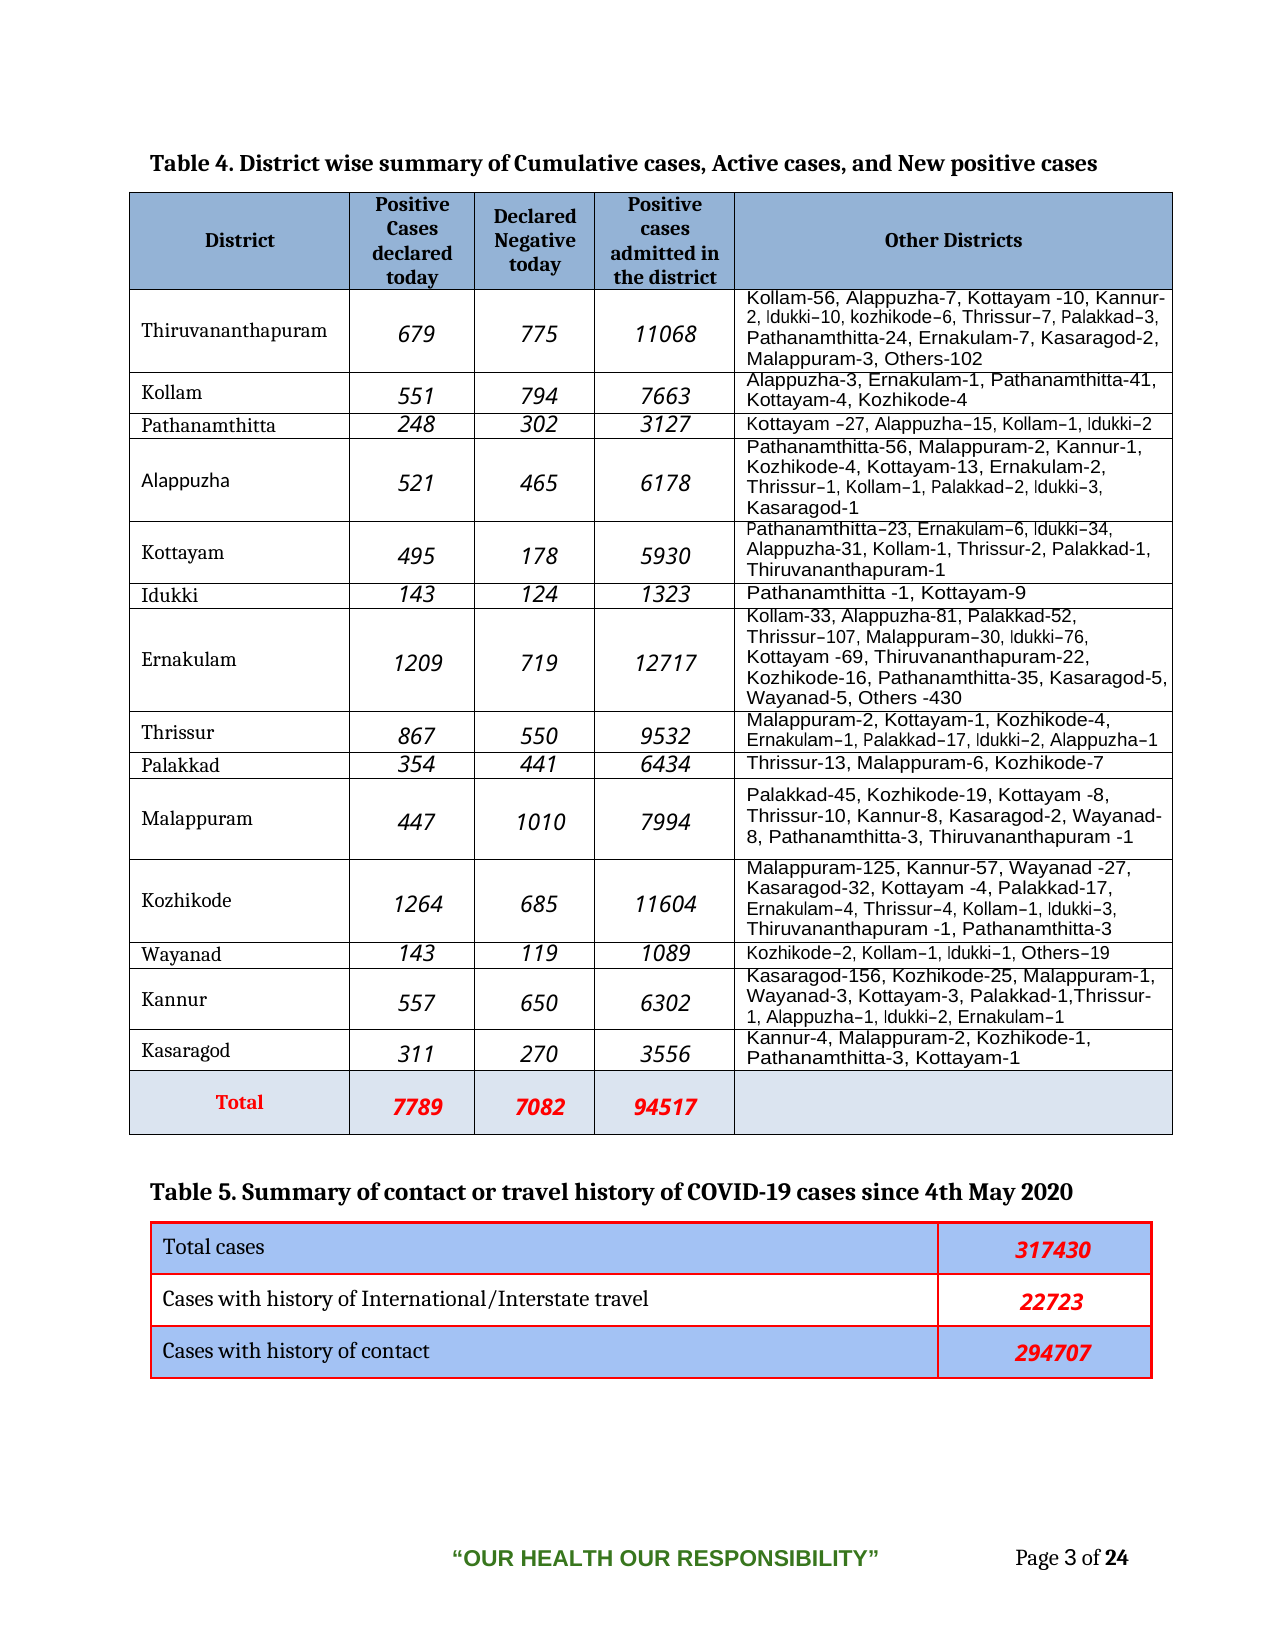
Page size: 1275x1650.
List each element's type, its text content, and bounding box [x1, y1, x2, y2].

table_header Positive cases admitted in the district [595, 193, 734, 289]
table_cell 719 [475, 609, 594, 711]
table_cell 22723 [939, 1275, 1150, 1325]
table_cell 650 [475, 969, 594, 1029]
table_cell Cases with history of International/Interstate travel [152, 1275, 937, 1325]
table_cell 521 [350, 439, 474, 521]
table_cell Kannur-4, Malappuram-2, Kozhikode-1, Pathanamthitta-3, Kottayam-1 [735, 1030, 1172, 1070]
table_cell Total [130, 1071, 349, 1134]
table_cell Kannur [130, 969, 349, 1029]
table_cell Pathanamthitta-56, Malappuram-2, Kannur-1, Kozhikode-4, Kottayam-13, Ernakulam-2, Thrissur-1, Kollam-1, Palakkad-2, Idukki-3, Kasaragod-1 [735, 439, 1172, 521]
table_cell Cases with history of contact [152, 1327, 937, 1377]
table_cell 7663 [595, 373, 734, 413]
table_cell Kollam-33, Alappuzha-81, Palakkad-52, Thrissur-107, Malappuram-30, Idukki-76, Kottayam -69, Thiruvananthapuram-22, Kozhikode-16, Pathanamthitta-35, Kasaragod-5, Wayanad-5, Others -430 [735, 609, 1172, 711]
table_cell Kollam [130, 373, 349, 413]
table_cell Palakkad-45, Kozhikode-19, Kottayam -8, Thrissur-10, Kannur-8, Kasaragod-2, Wayanad- 8, Pathanamthitta-3, Thiruvananthapuram -1 [735, 779, 1172, 859]
table_cell 3556 [595, 1030, 734, 1070]
table_cell 867 [350, 712, 474, 752]
table_cell Malappuram-125, Kannur-57, Wayanad -27, Kasaragod-32, Kottayam -4, Palakkad-17, Ernakulam-4, Thrissur-4, Kollam-1, Idukki-3, Thiruvananthapuram -1, Pathanamthitta-3 [735, 860, 1172, 942]
table_cell 685 [475, 860, 594, 942]
table_cell 124 [475, 584, 594, 608]
table_cell 294707 [939, 1327, 1150, 1377]
table_cell Kottayam -27, Alappuzha-15, Kollam-1, Idukki-2 [735, 414, 1172, 438]
table_cell Kasaragod-156, Kozhikode-25, Malappuram-1, Wayanad-3, Kottayam-3, Palakkad-1,Thrissur- 1, Alappuzha-1, Idukki-2, Ernakulam-1 [735, 969, 1172, 1029]
text Table 5. Summary of contact or travel history of COVID-19 cases since 4th May 2020 [150, 1178, 1212, 1207]
table_cell 143 [350, 943, 474, 967]
table_cell 3127 [595, 414, 734, 438]
table_cell 550 [475, 712, 594, 752]
table_cell Wayanad [130, 943, 349, 967]
table_cell 302 [475, 414, 594, 438]
table_cell 311 [350, 1030, 474, 1070]
table_cell 7994 [595, 779, 734, 859]
table_cell 94517 [595, 1071, 734, 1134]
table_cell Kozhikode-2, Kollam-1, Idukki-1, Others-19 [735, 943, 1172, 967]
table_cell Thiruvananthapuram [130, 290, 349, 372]
table_header Other Districts [735, 193, 1172, 289]
table_cell Kollam-56, Alappuzha-7, Kottayam -10, Kannur- 2, Idukki-10, kozhikode-6, Thrissur-7, Palakkad-3, Pathanamthitta-24, Ernakulam-7, Kasaragod-2, Malappuram-3, Others-102 [735, 290, 1172, 372]
table_cell Pathanamthitta [130, 414, 349, 438]
table_header Declared Negative today [475, 193, 594, 289]
table_cell 1264 [350, 860, 474, 942]
table_cell 178 [475, 522, 594, 582]
table_cell 6434 [595, 753, 734, 778]
table_cell 775 [475, 290, 594, 372]
table_cell 270 [475, 1030, 594, 1070]
table_cell 1089 [595, 943, 734, 967]
table_cell 557 [350, 969, 474, 1029]
table_header District [130, 193, 349, 289]
table_cell 551 [350, 373, 474, 413]
table_cell [735, 1071, 1172, 1134]
table_cell Alappuzha-3, Ernakulam-1, Pathanamthitta-41, Kottayam-4, Kozhikode-4 [735, 373, 1172, 413]
table_cell 447 [350, 779, 474, 859]
table_cell Kozhikode [130, 860, 349, 942]
table_cell 248 [350, 414, 474, 438]
table_cell Thrissur [130, 712, 349, 752]
table_cell Kasaragod [130, 1030, 349, 1070]
table_cell 11604 [595, 860, 734, 942]
table_header Total cases [152, 1224, 937, 1273]
table_cell 11068 [595, 290, 734, 372]
text Table 4. District wise summary of Cumulative cases, Active cases, and New positive cases [150, 150, 1212, 178]
table_cell 5930 [595, 522, 734, 582]
table_cell Idukki [130, 584, 349, 608]
table_cell Ernakulam [130, 609, 349, 711]
table_cell Palakkad [130, 753, 349, 778]
table_cell 9532 [595, 712, 734, 752]
table_cell 354 [350, 753, 474, 778]
table_cell 119 [475, 943, 594, 967]
table_cell 7082 [475, 1071, 594, 1134]
table_cell 441 [475, 753, 594, 778]
table_cell Malappuram [130, 779, 349, 859]
table_cell Malappuram-2, Kottayam-1, Kozhikode-4, Ernakulam-1, Palakkad-17, Idukki-2, Alappuzha-1 [735, 712, 1172, 752]
table_cell 6178 [595, 439, 734, 521]
table_cell 7789 [350, 1071, 474, 1134]
table_header Positive Cases declared today [350, 193, 474, 289]
table_cell Alappuzha [130, 439, 349, 521]
table_cell 465 [475, 439, 594, 521]
table_cell 1323 [595, 584, 734, 608]
table_cell Pathanamthitta -1, Kottayam-9 [735, 584, 1172, 608]
table_cell 1209 [350, 609, 474, 711]
table_cell 794 [475, 373, 594, 413]
table_cell Pathanamthitta-23, Ernakulam-6, Idukki-34, Alappuzha-31, Kollam-1, Thrissur-2, Palakkad-1, Thiruvananthapuram-1 [735, 522, 1172, 582]
table_cell 143 [350, 584, 474, 608]
table_cell 6302 [595, 969, 734, 1029]
table_header 317430 [939, 1224, 1150, 1273]
table_cell Kottayam [130, 522, 349, 582]
table_cell 679 [350, 290, 474, 372]
table_cell 12717 [595, 609, 734, 711]
table_cell 495 [350, 522, 474, 582]
table_cell Thrissur-13, Malappuram-6, Kozhikode-7 [735, 753, 1172, 778]
table_cell 1010 [475, 779, 594, 859]
